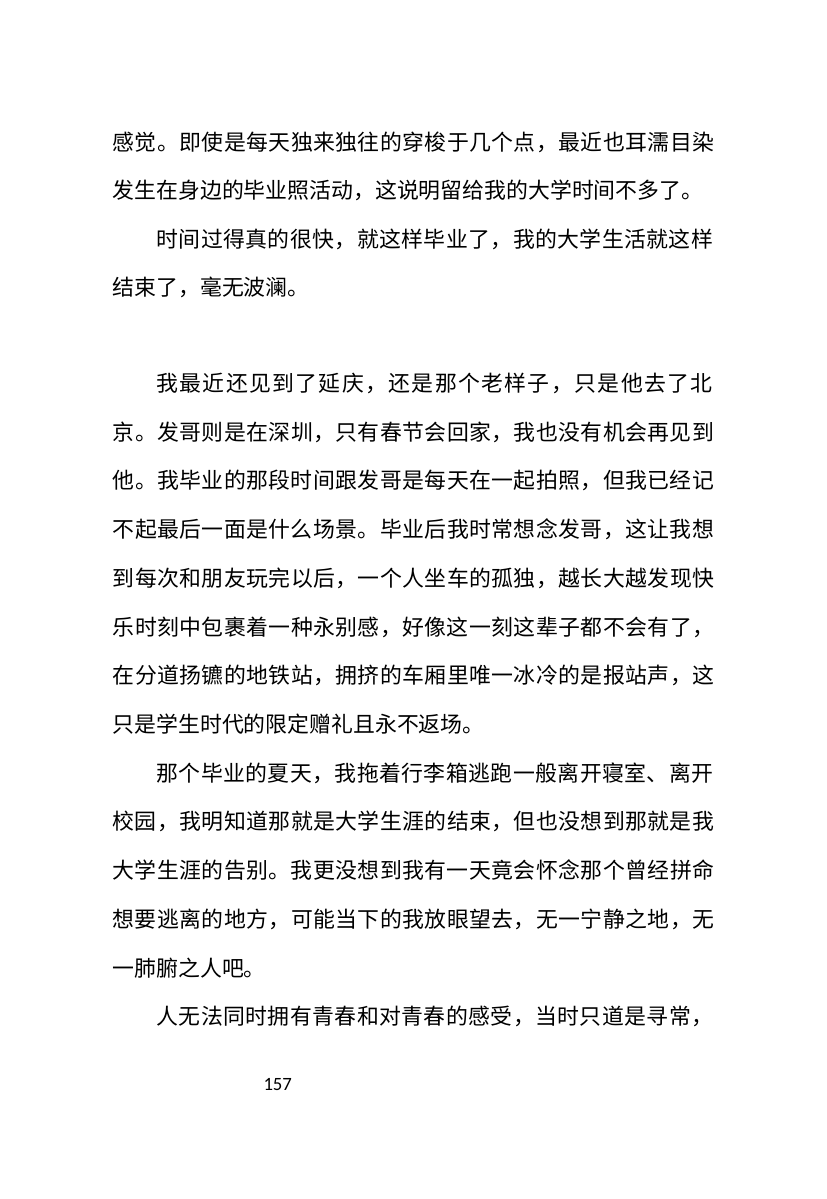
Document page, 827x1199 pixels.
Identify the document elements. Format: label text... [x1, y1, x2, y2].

text 那个毕业的夏天，我拖着行李箱逃跑一般离开寝室、离开校园，我明知道那就是大学生涯的结束，但也没想到那就是我大学生涯的告别。我更没想到我有一天竟会怀念那个曾经拼命想要逃离的地方，可能当下的我放眼望去，无一宁静之地，无一肺腑之人吧。 [112, 755, 714, 983]
text 人无法同时拥有青春和对青春的感受，当时只道是寻常，是为《我有一个朋友·延庆发哥第十》。 [112, 998, 714, 1031]
text 时间过得真的很快，就这样毕业了，我的大学生活就这样结束了，毫无波澜。 [112, 221, 714, 302]
text 我最近还见到了延庆，还是那个老样子，只是他去了北京。发哥则是在深圳，只有春节会回家，我也没有机会再见到他。我毕业的那段时间跟发哥是每天在一起拍照，但我已经记不起最后一面是什么场景。毕业后我时常想念发哥，这让我想到每次和朋友玩完以后，一个人坐车的孤独，越长大越发现快乐时刻中包裹着一种永别感，好像这一刻这辈子都不会有了，在分道扬镳的地铁站，拥挤的车厢里唯一冰冷的是报站声，这只是学生时代的限定赠礼且永不返场。 [112, 366, 714, 739]
text 我还记得几个毕业季的场景，从阴暗的寝室走出来，外面是明媚的阳光，甚至还有点刺眼。缓缓地挪动步子，少有的环视四周。阳光透过树的缝隙，伴随着夏天的风，给人有慵懒的感觉。即使是每天独来独往的穿梭于几个点，最近也耳濡目染发生在身边的毕业照活动，这说明留给我的大学时间不多了。 [112, 124, 714, 205]
